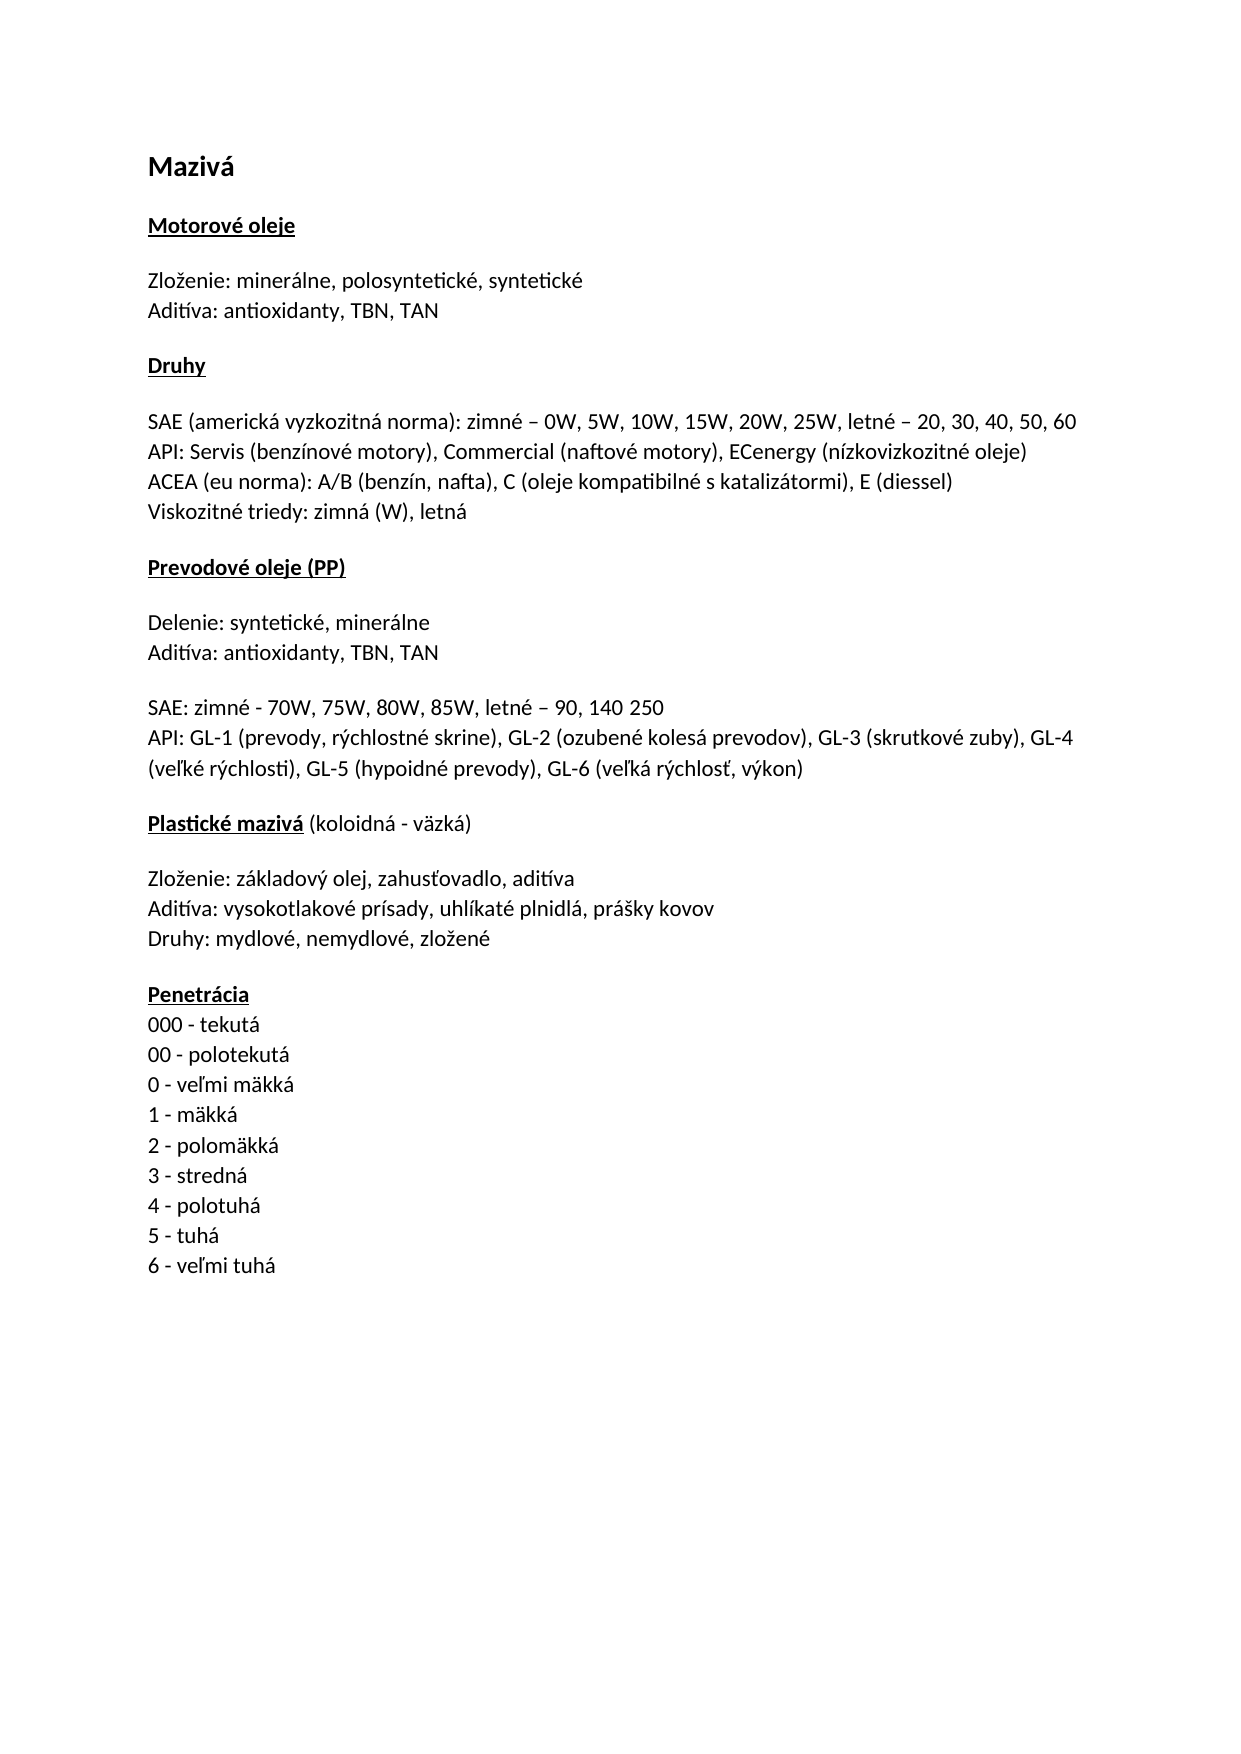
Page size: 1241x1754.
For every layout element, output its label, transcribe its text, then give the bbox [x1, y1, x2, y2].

text Motorové oleje [148, 211, 1093, 239]
text Prevodové oleje (PP) [148, 553, 1093, 581]
text Delenie: syntetické, minerálne Aditíva: antioxidanty, TBN, TAN [148, 608, 1093, 666]
text SAE (americká vyzkozitná norma): zimné – 0W, 5W, 10W, 15W, 20W, 25W, letné – 20, 30, 40, 50, 60 API: Servis (benzínové motory), Commercial (naftové motory), ECenergy (nízkovizkozitné oleje) ACEA (eu norma): A/B (benzín, nafta), C (oleje kompatibilné s katalizátormi), E (diessel) Viskozitné triedy: zimná (W), letná [148, 407, 1093, 526]
text Plastické mazivá (koloidná - väzká) [148, 809, 1093, 837]
text Druhy [148, 352, 1093, 380]
text Zloženie: základový olej, zahusťovadlo, aditíva Aditíva: vysokotlakové prísady, uhlíkaté plnidlá, prášky kovov Druhy: mydlové, nemydlové, zložené [148, 864, 1093, 953]
text Mazivá [148, 148, 1093, 183]
text Zloženie: minerálne, polosyntetické, syntetické Aditíva: antioxidanty, TBN, TAN [148, 266, 1093, 324]
text Penetrácia 000 - tekutá 00 - polotekutá 0 - veľmi mäkká 1 - mäkká 2 - polomäkká 3 - stredná 4 - polotuhá 5 - tuhá 6 - veľmi tuhá [148, 980, 1093, 1280]
text SAE: zimné - 70W, 75W, 80W, 85W, letné – 90, 140 250 API: GL-1 (prevody, rýchlostné skrine), GL-2 (ozubené kolesá prevodov), GL-3 (skrutkové zuby), GL-4 (veľké rýchlosti), GL-5 (hypoidné prevody), GL-6 (veľká rýchlosť, výkon) [148, 693, 1093, 782]
